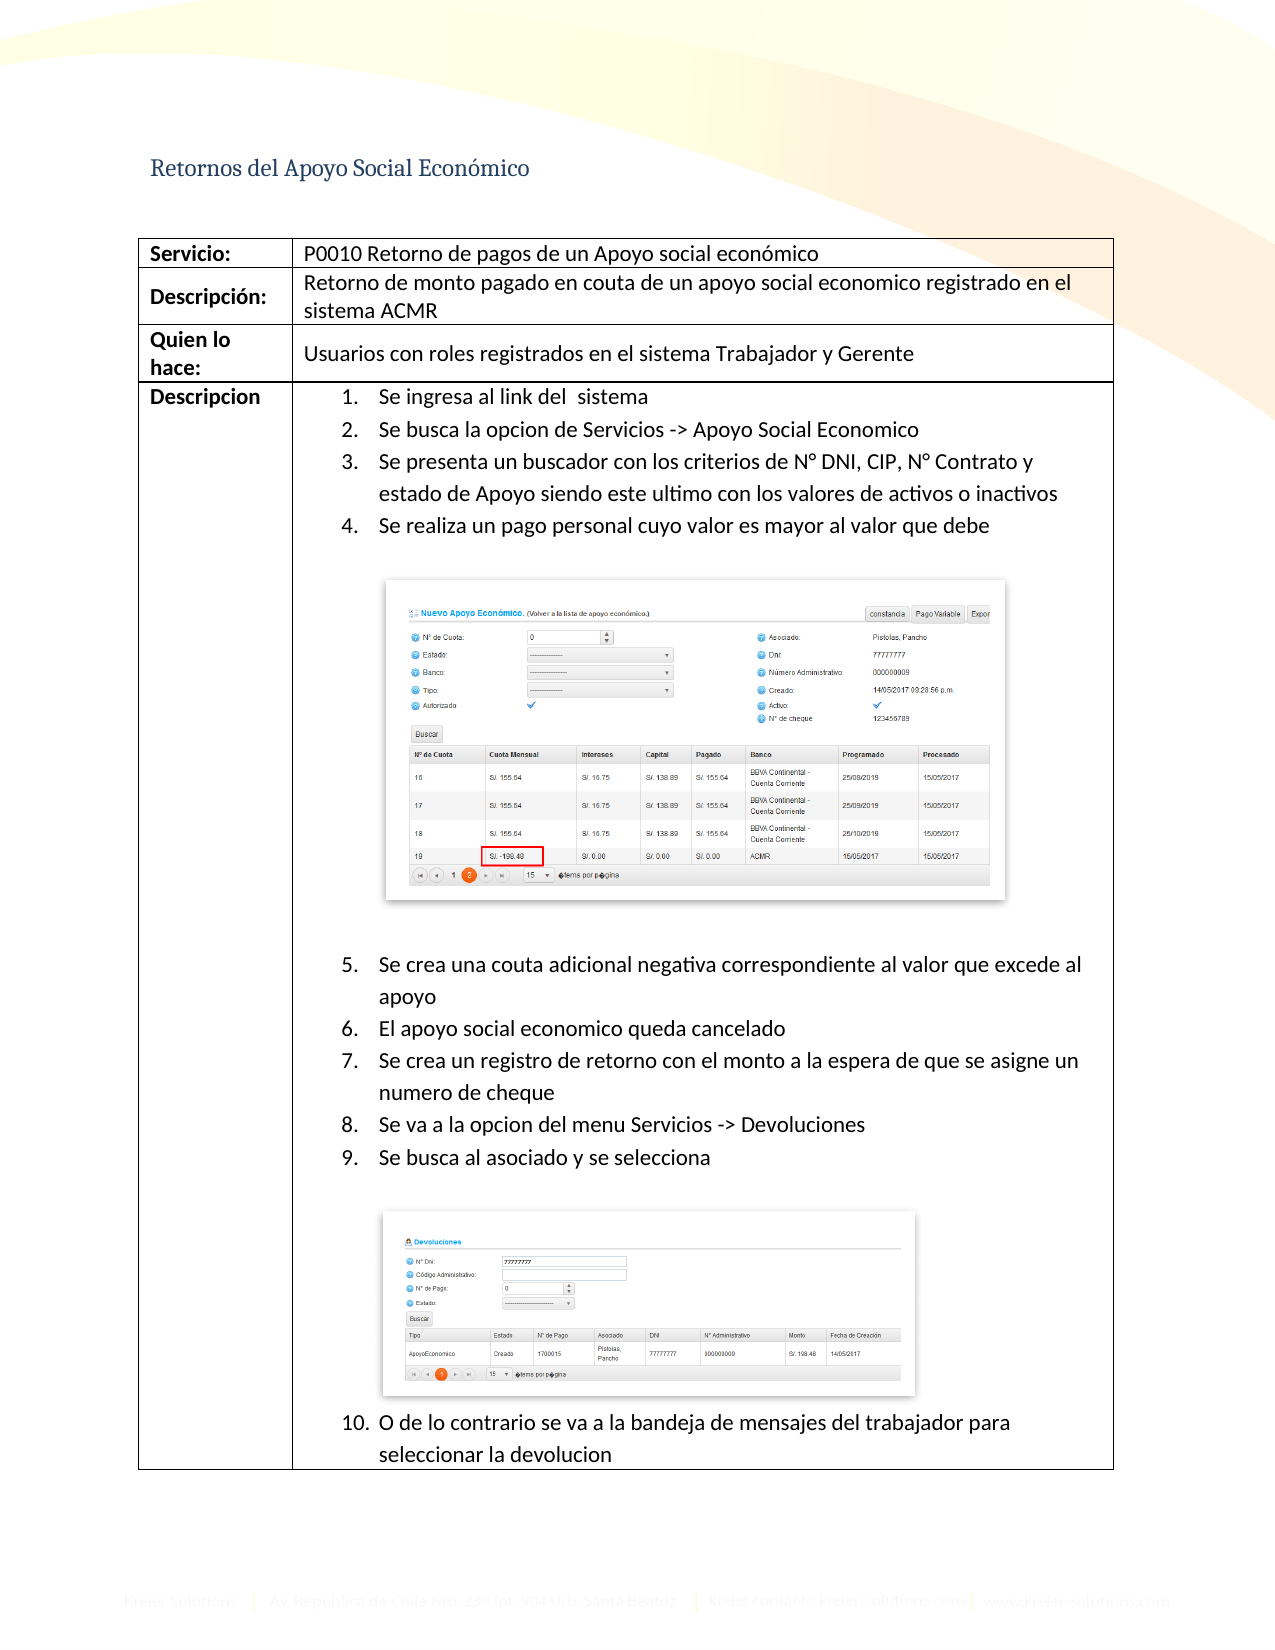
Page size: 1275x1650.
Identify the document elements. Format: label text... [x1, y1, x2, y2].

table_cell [293, 383, 1113, 1468]
table_header Servicio: [139, 239, 292, 267]
table_header P0010 Retorno de pagos de un Apoyo social económico [293, 239, 1113, 267]
table_cell Descripción: [139, 268, 292, 324]
picture [397, 1226, 901, 1381]
table_cell Descripcion [139, 383, 292, 1468]
table_cell Usuarios con roles registrados en el sistema Trabajador y Gerente [293, 325, 1113, 381]
picture [401, 594, 990, 886]
table_cell Retorno de monto pagado en couta de un apoyo social economico registrado en el sistema ACMR [293, 268, 1113, 324]
subtitle Retornos del Apoyo Social Económico [150, 154, 1125, 183]
table_cell Quien lo hace: [139, 325, 292, 381]
